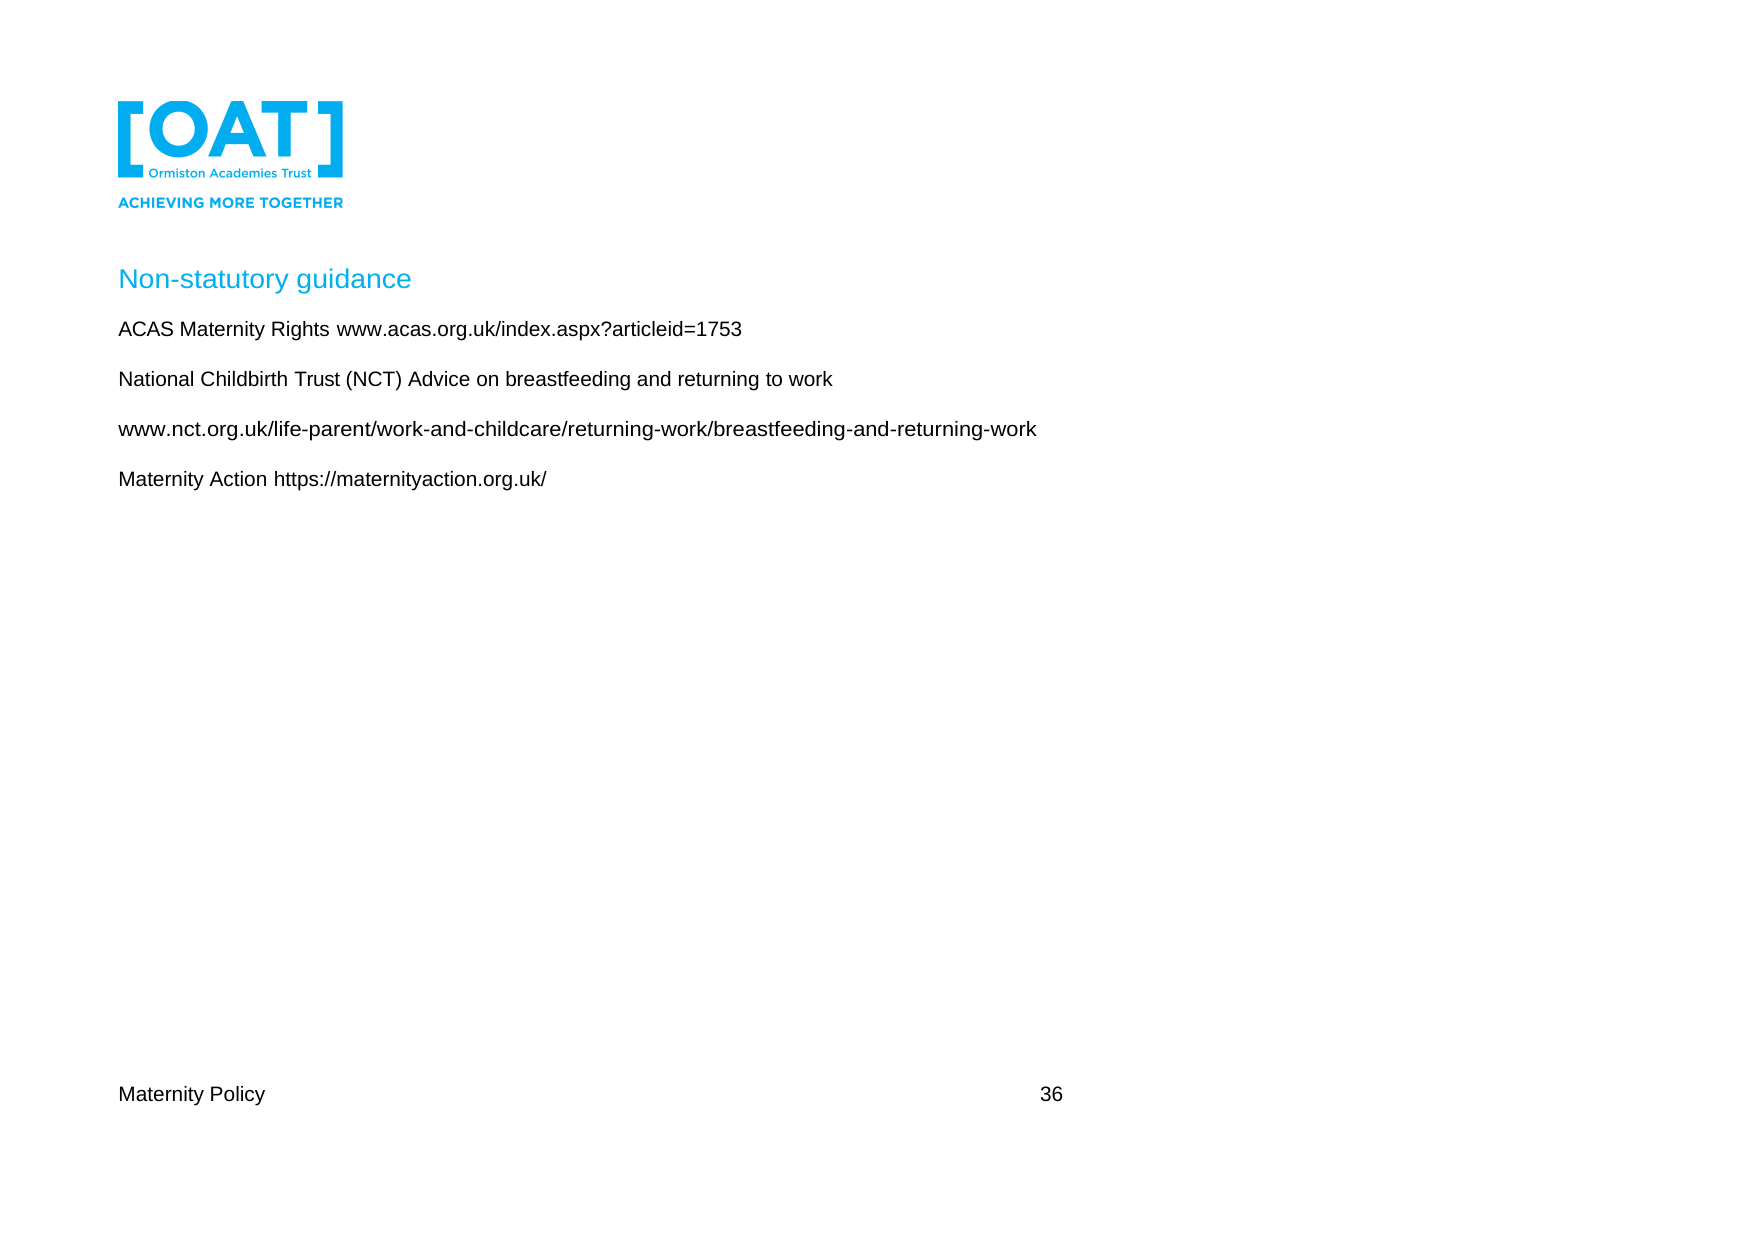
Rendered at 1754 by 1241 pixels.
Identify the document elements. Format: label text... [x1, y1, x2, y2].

text www.nct.org.uk/life-parent/work-and-childcare/returning-work/breastfeeding-and-returning-work [118, 417, 1606, 441]
text ACAS Maternity Rights www.acas.org.uk/index.aspx?articleid=1753 [118, 317, 1606, 341]
text National Childbirth Trust (NCT) Advice on breastfeeding and returning to work [118, 367, 1606, 391]
text Maternity Action https://maternityaction.org.uk/ [118, 467, 1606, 491]
text Non-statutory guidance [118, 103, 1606, 294]
